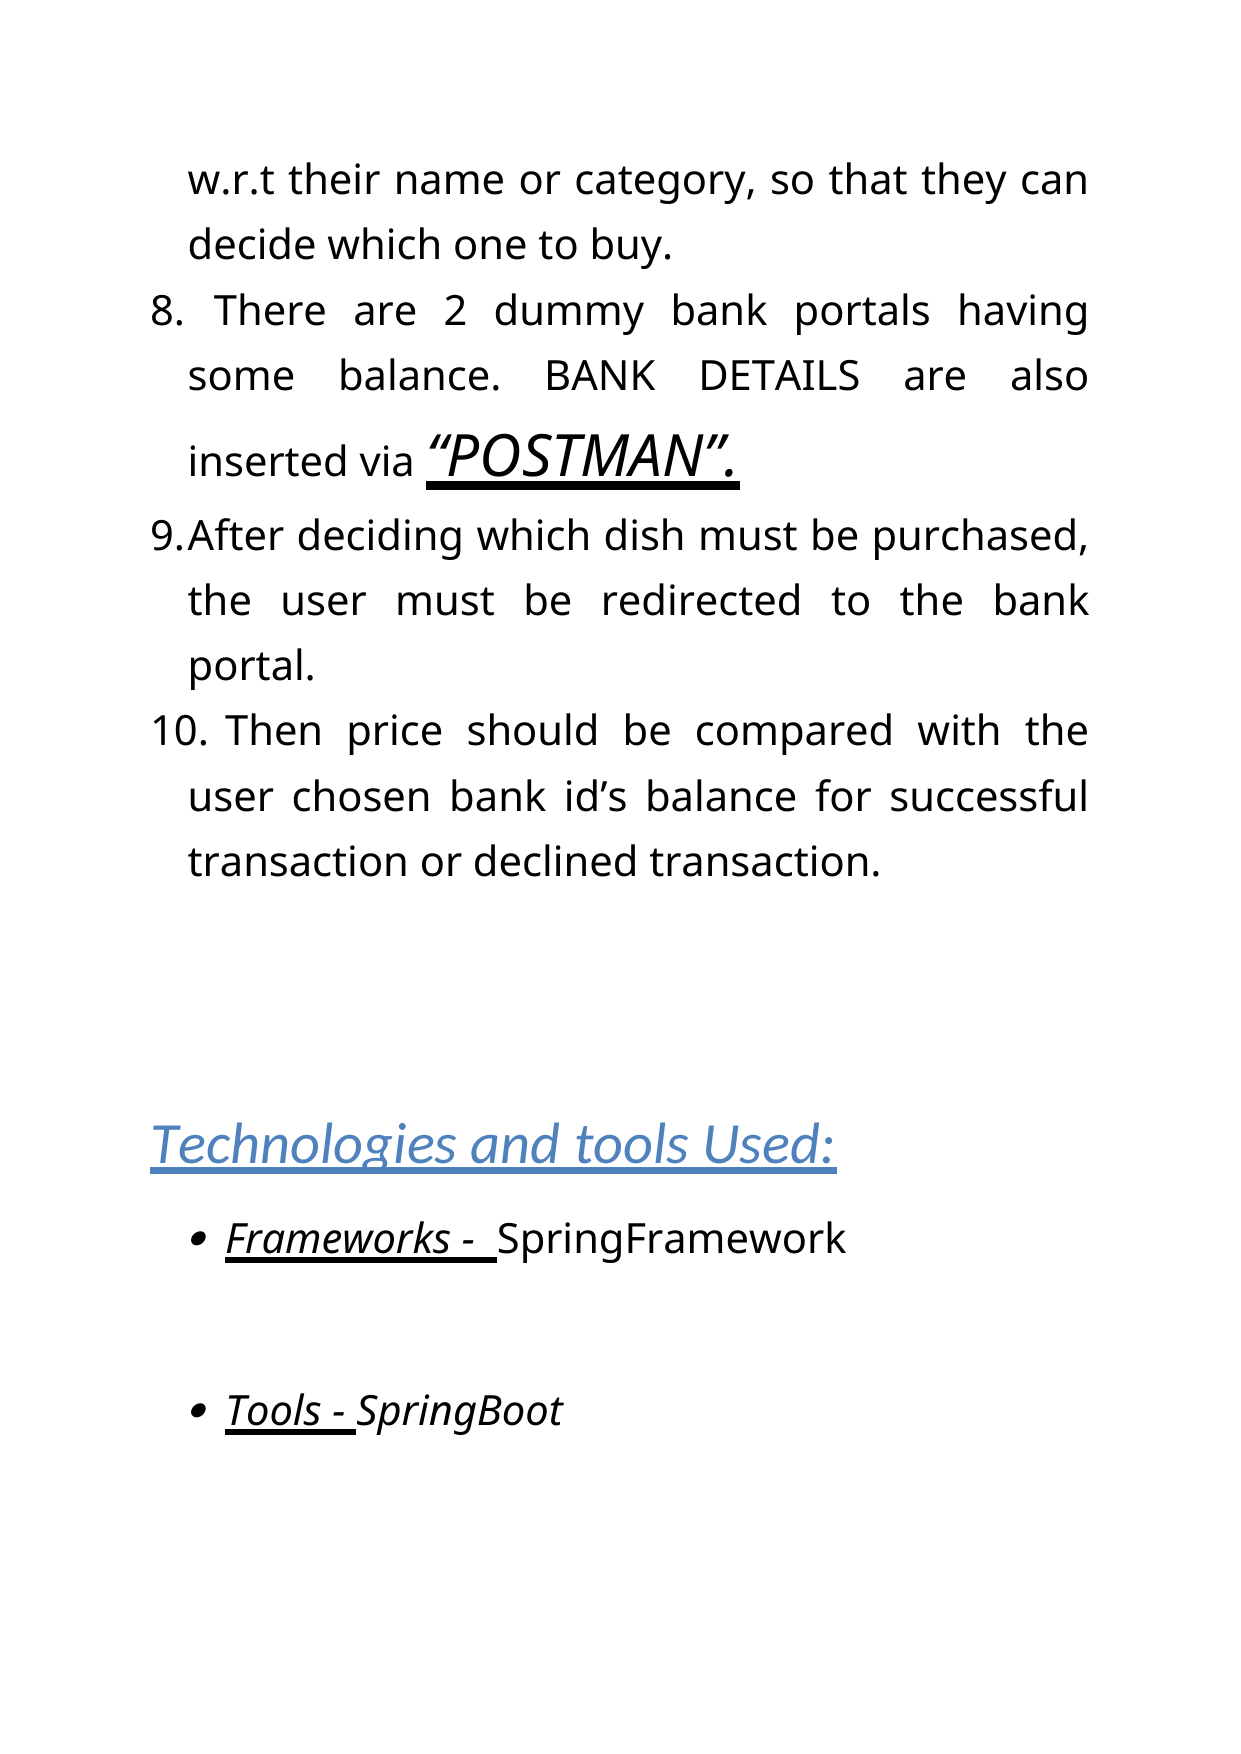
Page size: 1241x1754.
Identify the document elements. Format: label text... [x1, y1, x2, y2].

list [150, 150, 1090, 272]
list Frameworks - SpringFramework [187, 1209, 1090, 1266]
list There are 2 dummy bank portals having some balance. BANK DETAILS are also inserted via “POSTMAN”. [150, 280, 1090, 494]
list Then price should be compared with the user chosen bank id’s balance for successful transaction or declined transaction. [150, 701, 1090, 888]
list After deciding which dish must be purchased, the user must be redirected to the bank portal. [150, 506, 1090, 693]
text Technologies and tools Used: [150, 1106, 1090, 1178]
list Tools - SpringBoot [187, 1381, 1090, 1438]
